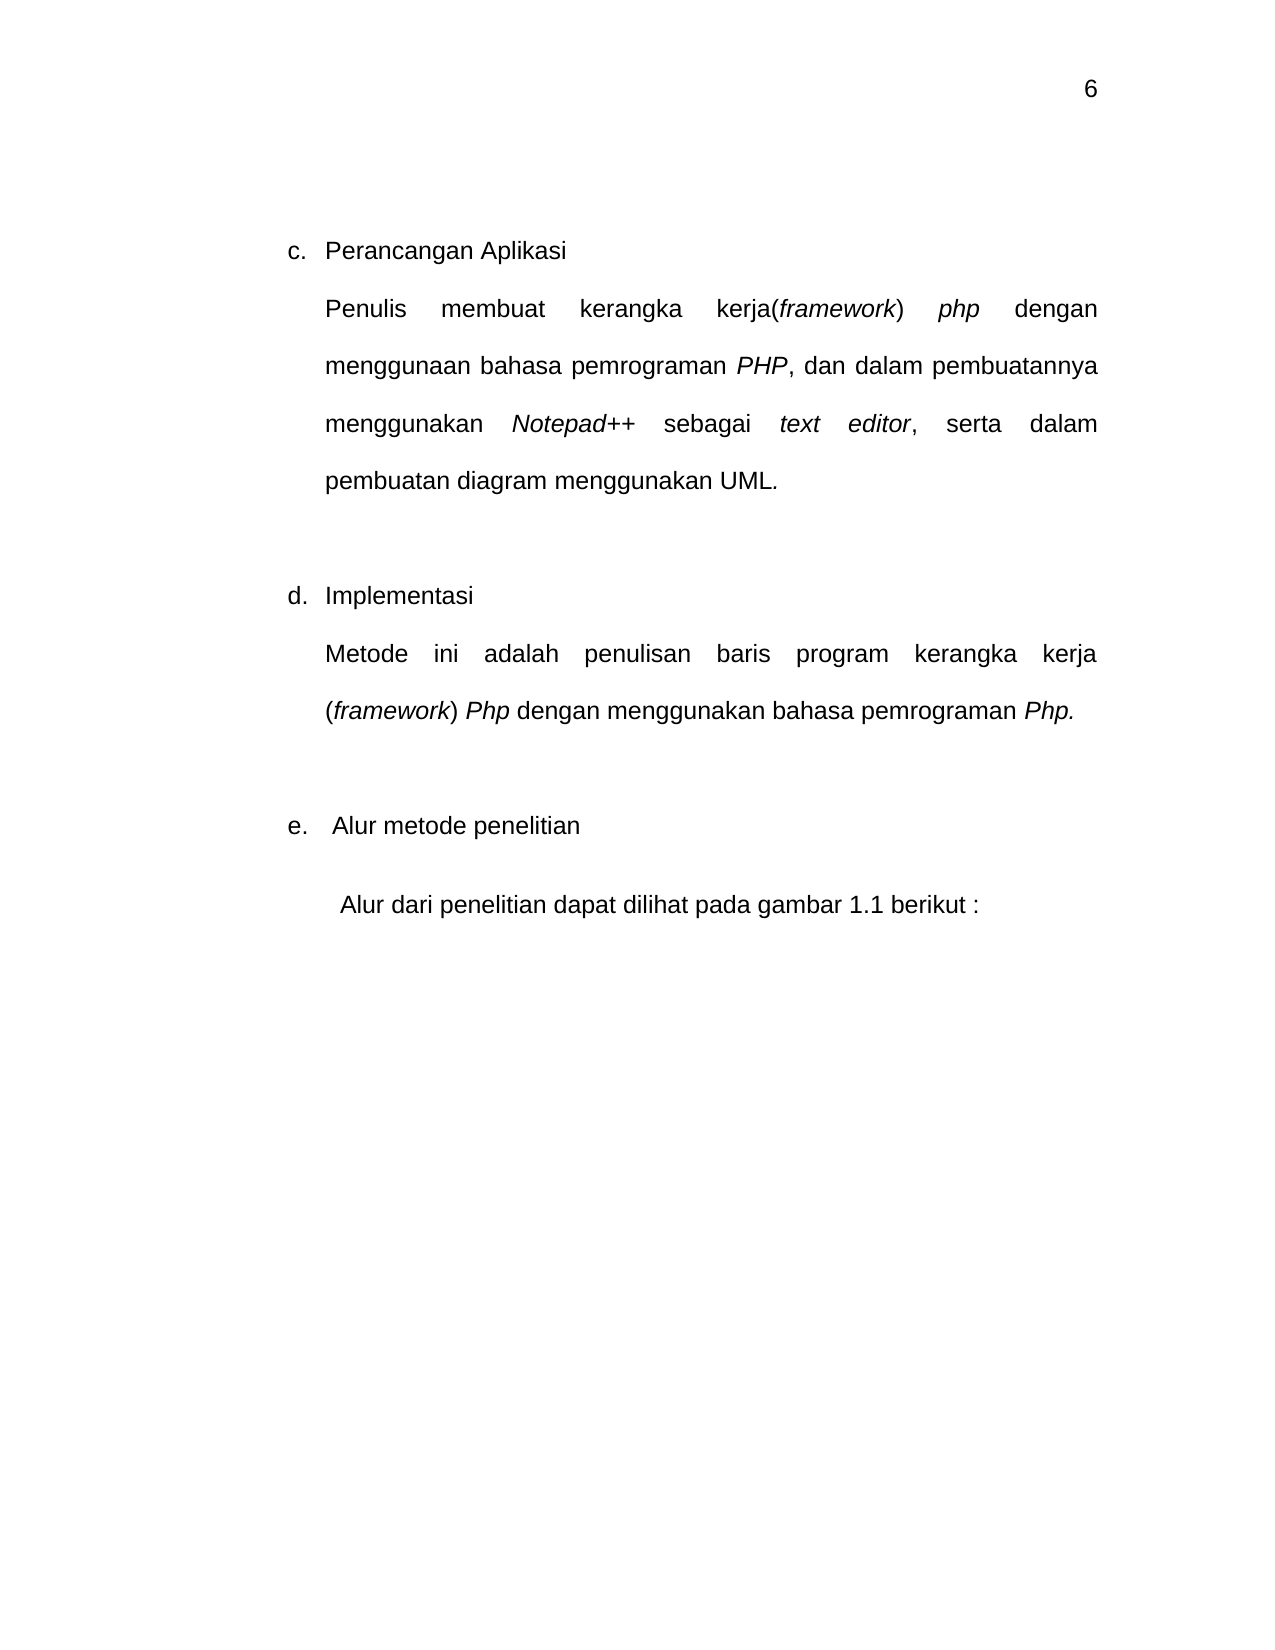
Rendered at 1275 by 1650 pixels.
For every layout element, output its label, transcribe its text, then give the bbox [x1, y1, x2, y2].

list Penulis membuat kerangka kerja(framework) php dengan menggunaan bahasa pemrograman PHP, dan dalam pembuatannya menggunakan Notepad++ sebagai text editor, serta dalam pembuatan diagram menggunakan UML. [325, 294, 1098, 495]
list Alur metode penelitian [287, 811, 1098, 840]
list Metode ini adalah penulisan baris program kerangka kerja (framework) Php dengan menggunakan bahasa pemrograman Php. [325, 639, 1098, 725]
list Implementasi [287, 581, 1098, 610]
list Perancangan Aplikasi [287, 236, 1098, 265]
text Alur dari penelitian dapat dilihat pada gambar 1.1 berikut : [236, 889, 1098, 918]
